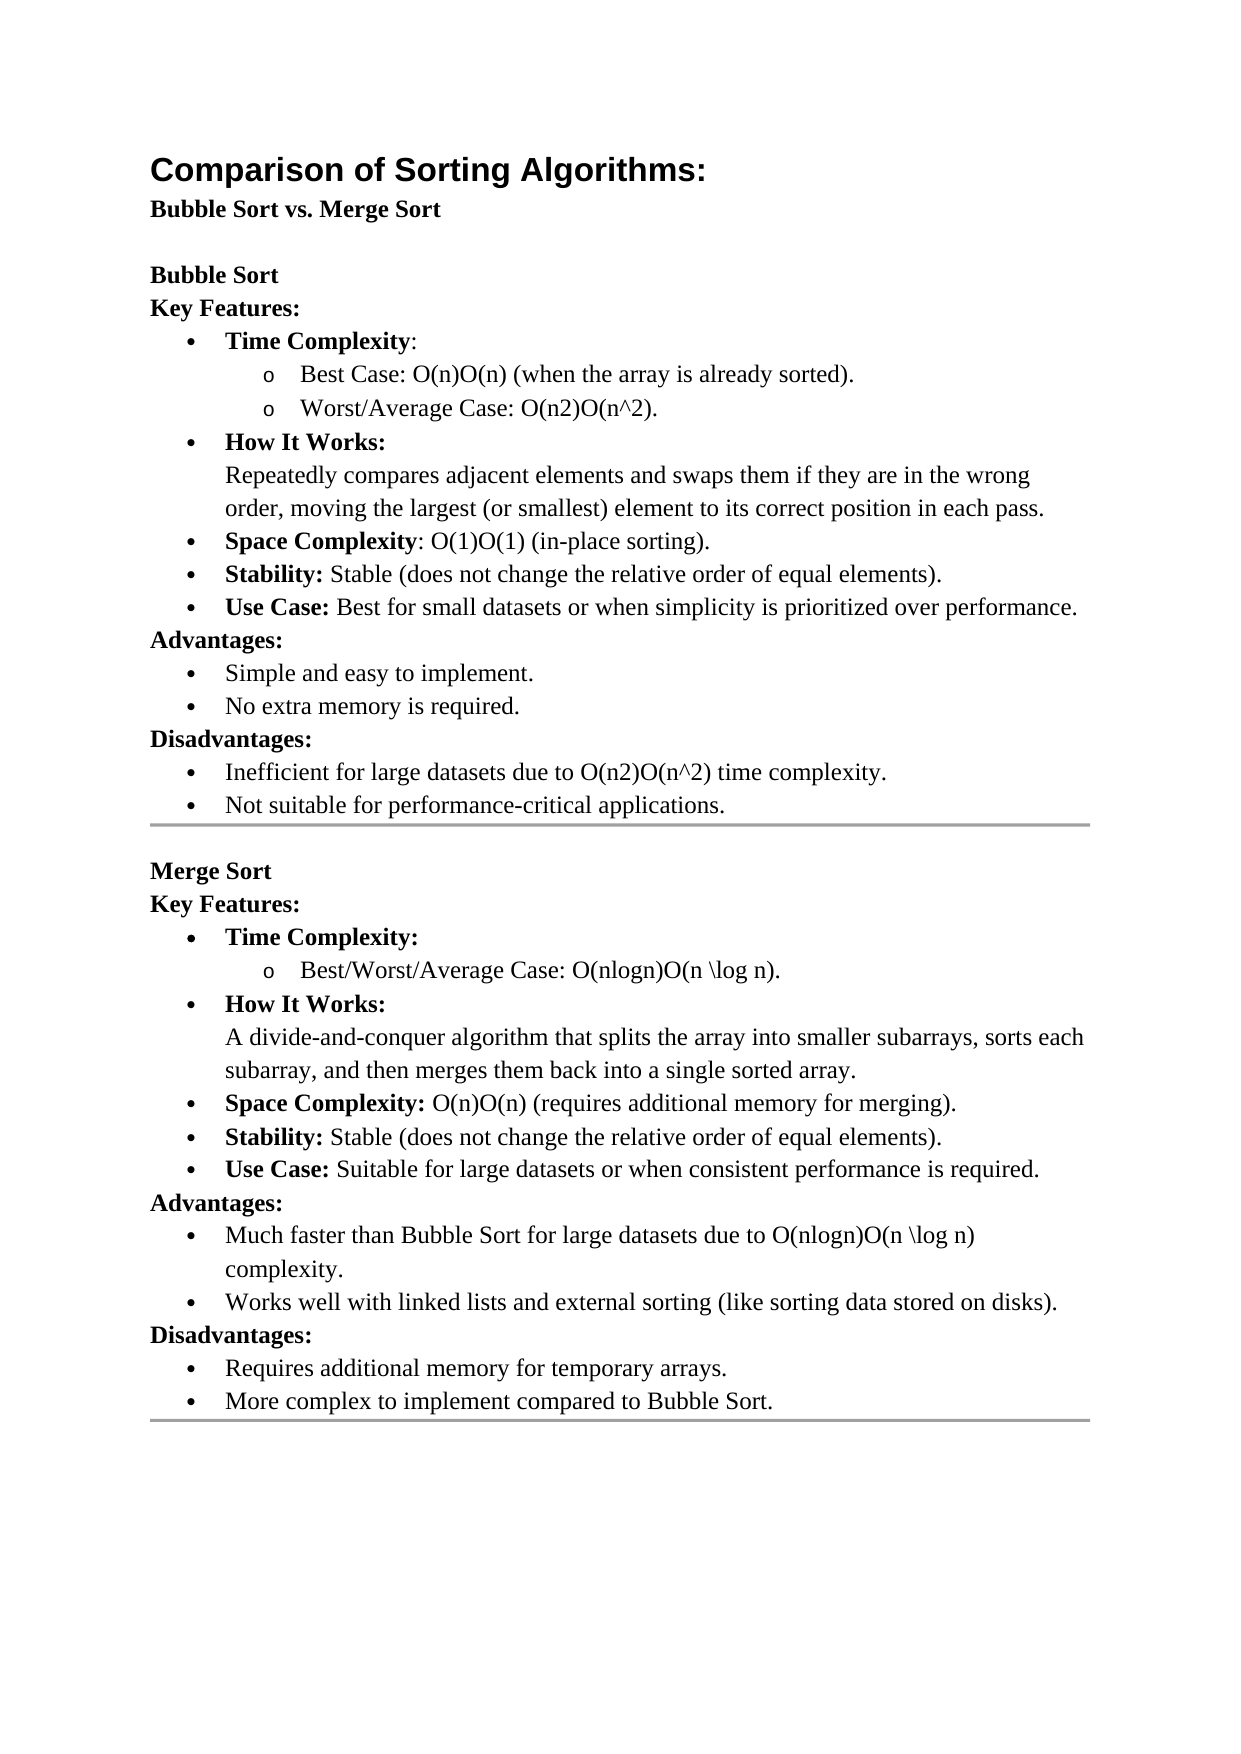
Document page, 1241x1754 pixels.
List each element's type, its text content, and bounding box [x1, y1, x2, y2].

list Not suitable for performance-critical applications. [187, 790, 1090, 819]
text Disadvantages: [150, 724, 1090, 753]
list How It Works: Repeatedly compares adjacent elements and swaps them if they are in the wrong order, moving the largest (or smallest) element to its correct position in each pass. [187, 427, 1090, 522]
list Inefficient for large datasets due to O(n2)O(n^2) time complexity. [187, 757, 1090, 786]
text Bubble Sort vs. Merge Sort [150, 194, 1090, 223]
text Merge Sort [150, 856, 1090, 885]
list Simple and easy to implement. [187, 658, 1090, 687]
list Space Complexity: O(n)O(n) (requires additional memory for merging). [187, 1088, 1090, 1117]
text Bubble Sort [150, 260, 1090, 289]
list Best Case: O(n)O(n) (when the array is already sorted). [262, 359, 1090, 389]
list How It Works: A divide-and-conquer algorithm that splits the array into smaller subarrays, sorts each subarray, and then merges them back into a single sorted array. [187, 989, 1090, 1084]
list Requires additional memory for temporary arrays. [187, 1353, 1090, 1381]
list No extra memory is required. [187, 691, 1090, 720]
list Time Complexity: [187, 326, 1090, 355]
text Key Features: [150, 293, 1090, 322]
text Advantages: [150, 625, 1090, 654]
text Key Features: [150, 889, 1090, 918]
list Works well with linked lists and external sorting (like sorting data stored on disks). [187, 1287, 1090, 1315]
list Use Case: Best for small datasets or when simplicity is prioritized over performance. [187, 592, 1090, 621]
list Stability: Stable (does not change the relative order of equal elements). [187, 559, 1090, 588]
text Comparison of Sorting Algorithms: [150, 150, 1090, 188]
list Much faster than Bubble Sort for large datasets due to O(nlog⁡n)O(n \log n) complexity. [187, 1221, 1090, 1282]
text Disadvantages: [150, 1320, 1090, 1348]
list More complex to implement compared to Bubble Sort. [187, 1386, 1090, 1414]
list Time Complexity: [187, 922, 1090, 951]
text Advantages: [150, 1188, 1090, 1216]
list Use Case: Suitable for large datasets or when consistent performance is required. [187, 1154, 1090, 1183]
list Best/Worst/Average Case: O(nlogn)O(n \log n). [262, 956, 1090, 985]
list Worst/Average Case: O(n2)O(n^2). [262, 393, 1090, 423]
list Space Complexity: O(1)O(1) (in-place sorting). [187, 526, 1090, 555]
list Stability: Stable (does not change the relative order of equal elements). [187, 1122, 1090, 1150]
